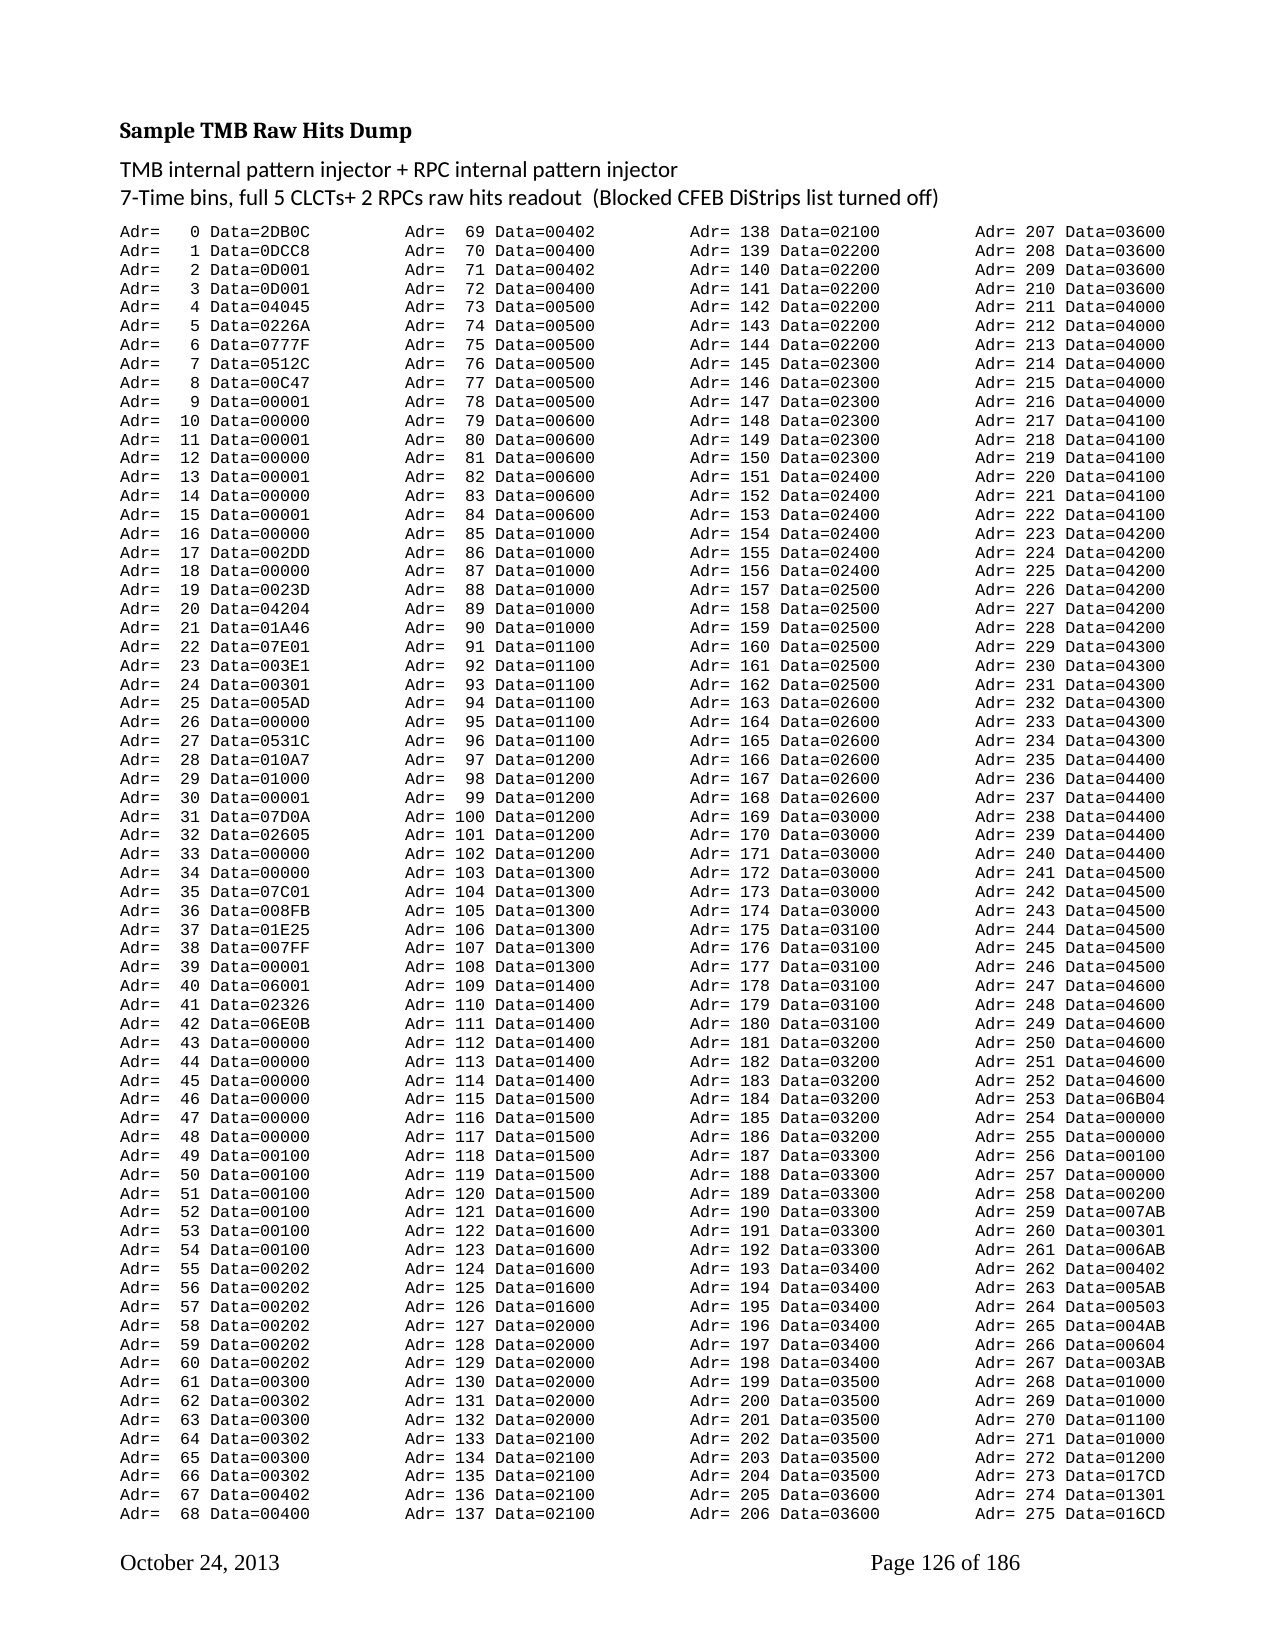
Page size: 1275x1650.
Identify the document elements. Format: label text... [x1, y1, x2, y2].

text Adr= 188 Data=03300 [690, 1166, 900, 1185]
text Adr= 96 Data=01100 [405, 733, 615, 752]
text Adr= 255 Data=00000 [975, 1129, 1185, 1147]
text Adr= 89 Data=01000 [405, 601, 615, 619]
text Adr= 182 Data=03200 [690, 1053, 900, 1072]
text Adr= 109 Data=01400 [405, 978, 615, 997]
text Adr= 168 Data=02600 [690, 789, 900, 808]
text Adr= 128 Data=02000 [405, 1336, 615, 1355]
text Adr= 235 Data=04400 [975, 752, 1185, 770]
text Adr= 42 Data=06E0B [120, 1016, 330, 1034]
text Adr= 135 Data=02100 [405, 1468, 615, 1487]
text Adr= 102 Data=01200 [405, 846, 615, 865]
text Adr= 124 Data=01600 [405, 1261, 615, 1279]
text Adr= 24 Data=00301 [120, 676, 330, 695]
text Adr= 167 Data=02600 [690, 770, 900, 789]
text Adr= 85 Data=01000 [405, 525, 615, 544]
text Adr= 263 Data=005AB [975, 1279, 1185, 1298]
text Adr= 5 Data=0226A [120, 318, 330, 337]
text Adr= 8 Data=00C47 [120, 374, 330, 393]
text Adr= 33 Data=00000 [120, 846, 330, 865]
subtitle Sample TMB Raw Hits Dump [120, 118, 1185, 145]
text Adr= 34 Data=00000 [120, 865, 330, 883]
text Adr= 192 Data=03300 [690, 1242, 900, 1261]
text Adr= 176 Data=03100 [690, 940, 900, 959]
text Adr= 237 Data=04400 [975, 789, 1185, 808]
text Adr= 82 Data=00600 [405, 469, 615, 488]
text Adr= 113 Data=01400 [405, 1053, 615, 1072]
text Adr= 52 Data=00100 [120, 1204, 330, 1223]
text Adr= 31 Data=07D0A [120, 808, 330, 827]
text Adr= 156 Data=02400 [690, 563, 900, 582]
text Adr= 181 Data=03200 [690, 1034, 900, 1053]
text Adr= 50 Data=00100 [120, 1166, 330, 1185]
text Adr= 251 Data=04600 [975, 1053, 1185, 1072]
text Adr= 62 Data=00302 [120, 1393, 330, 1411]
text Adr= 120 Data=01500 [405, 1185, 615, 1204]
text Adr= 70 Data=00400 [405, 242, 615, 261]
text Adr= 73 Data=00500 [405, 299, 615, 318]
text Adr= 110 Data=01400 [405, 997, 615, 1016]
text Adr= 51 Data=00100 [120, 1185, 330, 1204]
text Adr= 63 Data=00300 [120, 1411, 330, 1430]
text Adr= 267 Data=003AB [975, 1355, 1185, 1374]
text Adr= 138 Data=02100 [690, 224, 900, 242]
text Adr= 38 Data=007FF [120, 940, 330, 959]
text Adr= 136 Data=02100 [405, 1487, 615, 1506]
text Adr= 230 Data=04300 [975, 657, 1185, 676]
text Adr= 221 Data=04100 [975, 488, 1185, 506]
text Adr= 274 Data=01301 [975, 1487, 1185, 1506]
text Adr= 261 Data=006AB [975, 1242, 1185, 1261]
text Adr= 32 Data=02605 [120, 827, 330, 846]
text Adr= 112 Data=01400 [405, 1034, 615, 1053]
text Adr= 155 Data=02400 [690, 544, 900, 563]
text Adr= 91 Data=01100 [405, 638, 615, 657]
text Adr= 74 Data=00500 [405, 318, 615, 337]
text Adr= 129 Data=02000 [405, 1355, 615, 1374]
text Adr= 6 Data=0777F [120, 337, 330, 356]
text Adr= 226 Data=04200 [975, 582, 1185, 601]
text Adr= 29 Data=01000 [120, 770, 330, 789]
text Adr= 111 Data=01400 [405, 1016, 615, 1034]
text Adr= 211 Data=04000 [975, 299, 1185, 318]
text Adr= 212 Data=04000 [975, 318, 1185, 337]
text Adr= 48 Data=00000 [120, 1129, 330, 1147]
text Adr= 180 Data=03100 [690, 1016, 900, 1034]
text Adr= 10 Data=00000 [120, 412, 330, 431]
text Adr= 173 Data=03000 [690, 883, 900, 902]
text Adr= 232 Data=04300 [975, 695, 1185, 714]
text Adr= 116 Data=01500 [405, 1110, 615, 1129]
text Adr= 186 Data=03200 [690, 1129, 900, 1147]
text Adr= 28 Data=010A7 [120, 752, 330, 770]
text Adr= 105 Data=01300 [405, 902, 615, 921]
text Adr= 147 Data=02300 [690, 393, 900, 412]
text Adr= 119 Data=01500 [405, 1166, 615, 1185]
text Adr= 54 Data=00100 [120, 1242, 330, 1261]
text Adr= 164 Data=02600 [690, 714, 900, 733]
text Adr= 117 Data=01500 [405, 1129, 615, 1147]
text Adr= 37 Data=01E25 [120, 921, 330, 940]
text Adr= 145 Data=02300 [690, 356, 900, 374]
text Adr= 268 Data=01000 [975, 1374, 1185, 1393]
text Adr= 4 Data=04045 [120, 299, 330, 318]
text Adr= 81 Data=00600 [405, 450, 615, 469]
text Adr= 234 Data=04300 [975, 733, 1185, 752]
text Adr= 154 Data=02400 [690, 525, 900, 544]
text Adr= 199 Data=03500 [690, 1374, 900, 1393]
text Adr= 118 Data=01500 [405, 1147, 615, 1166]
text Adr= 197 Data=03400 [690, 1336, 900, 1355]
text Adr= 67 Data=00402 [120, 1487, 330, 1506]
text 7-Time bins, full 5 CLCTs+ 2 RPCs raw hits readout (Blocked CFEB DiStrips list turned off) [120, 183, 1185, 211]
text TMB internal pattern injector + RPC internal pattern injector [120, 155, 1185, 183]
text Adr= 27 Data=0531C [120, 733, 330, 752]
text Adr= 80 Data=00600 [405, 431, 615, 450]
text Adr= 198 Data=03400 [690, 1355, 900, 1374]
text Adr= 57 Data=00202 [120, 1298, 330, 1317]
text Adr= 92 Data=01100 [405, 657, 615, 676]
text Adr= 97 Data=01200 [405, 752, 615, 770]
text Adr= 123 Data=01600 [405, 1242, 615, 1261]
text Adr= 202 Data=03500 [690, 1430, 900, 1449]
text Adr= 206 Data=03600 [690, 1506, 900, 1524]
text Adr= 262 Data=00402 [975, 1261, 1185, 1279]
text Adr= 137 Data=02100 [405, 1506, 615, 1524]
text Adr= 44 Data=00000 [120, 1053, 330, 1072]
text Adr= 233 Data=04300 [975, 714, 1185, 733]
text Adr= 190 Data=03300 [690, 1204, 900, 1223]
text Adr= 141 Data=02200 [690, 280, 900, 299]
text Adr= 246 Data=04500 [975, 959, 1185, 978]
text Adr= 194 Data=03400 [690, 1279, 900, 1298]
text Adr= 220 Data=04100 [975, 469, 1185, 488]
text Adr= 200 Data=03500 [690, 1393, 900, 1411]
text Adr= 150 Data=02300 [690, 450, 900, 469]
text Adr= 64 Data=00302 [120, 1430, 330, 1449]
text Adr= 75 Data=00500 [405, 337, 615, 356]
text Adr= 266 Data=00604 [975, 1336, 1185, 1355]
text Adr= 214 Data=04000 [975, 356, 1185, 374]
text Adr= 127 Data=02000 [405, 1317, 615, 1336]
text Adr= 107 Data=01300 [405, 940, 615, 959]
text Adr= 152 Data=02400 [690, 488, 900, 506]
text Adr= 185 Data=03200 [690, 1110, 900, 1129]
text Adr= 59 Data=00202 [120, 1336, 330, 1355]
text Adr= 87 Data=01000 [405, 563, 615, 582]
text Adr= 163 Data=02600 [690, 695, 900, 714]
text Adr= 149 Data=02300 [690, 431, 900, 450]
text Adr= 273 Data=017CD [975, 1468, 1185, 1487]
text Adr= 213 Data=04000 [975, 337, 1185, 356]
text Adr= 17 Data=002DD [120, 544, 330, 563]
text Adr= 201 Data=03500 [690, 1411, 900, 1430]
text Adr= 40 Data=06001 [120, 978, 330, 997]
text Adr= 78 Data=00500 [405, 393, 615, 412]
text Adr= 165 Data=02600 [690, 733, 900, 752]
text Adr= 2 Data=0D001 [120, 261, 330, 280]
text Adr= 12 Data=00000 [120, 450, 330, 469]
text Adr= 79 Data=00600 [405, 412, 615, 431]
text Adr= 236 Data=04400 [975, 770, 1185, 789]
text Adr= 69 Data=00402 [405, 224, 615, 242]
text Adr= 148 Data=02300 [690, 412, 900, 431]
text Adr= 249 Data=04600 [975, 1016, 1185, 1034]
text Adr= 43 Data=00000 [120, 1034, 330, 1053]
text Adr= 169 Data=03000 [690, 808, 900, 827]
text Adr= 162 Data=02500 [690, 676, 900, 695]
text Adr= 272 Data=01200 [975, 1449, 1185, 1468]
text Adr= 22 Data=07E01 [120, 638, 330, 657]
text Adr= 223 Data=04200 [975, 525, 1185, 544]
text Adr= 103 Data=01300 [405, 865, 615, 883]
text Adr= 166 Data=02600 [690, 752, 900, 770]
text Adr= 66 Data=00302 [120, 1468, 330, 1487]
text Adr= 143 Data=02200 [690, 318, 900, 337]
text Adr= 146 Data=02300 [690, 374, 900, 393]
text Adr= 3 Data=0D001 [120, 280, 330, 299]
text Adr= 72 Data=00400 [405, 280, 615, 299]
text Adr= 16 Data=00000 [120, 525, 330, 544]
text Adr= 18 Data=00000 [120, 563, 330, 582]
text Adr= 60 Data=00202 [120, 1355, 330, 1374]
text Adr= 19 Data=0023D [120, 582, 330, 601]
text Adr= 207 Data=03600 [975, 224, 1185, 242]
text Adr= 88 Data=01000 [405, 582, 615, 601]
text Adr= 134 Data=02100 [405, 1449, 615, 1468]
text Adr= 151 Data=02400 [690, 469, 900, 488]
text Adr= 157 Data=02500 [690, 582, 900, 601]
text Adr= 269 Data=01000 [975, 1393, 1185, 1411]
text Adr= 241 Data=04500 [975, 865, 1185, 883]
text Adr= 125 Data=01600 [405, 1279, 615, 1298]
text Adr= 65 Data=00300 [120, 1449, 330, 1468]
text Adr= 41 Data=02326 [120, 997, 330, 1016]
text Adr= 159 Data=02500 [690, 619, 900, 638]
text Adr= 47 Data=00000 [120, 1110, 330, 1129]
text Adr= 275 Data=016CD [975, 1506, 1185, 1524]
text Adr= 7 Data=0512C [120, 356, 330, 374]
text Adr= 264 Data=00503 [975, 1298, 1185, 1317]
text Adr= 23 Data=003E1 [120, 657, 330, 676]
text Adr= 195 Data=03400 [690, 1298, 900, 1317]
text Adr= 25 Data=005AD [120, 695, 330, 714]
text Adr= 130 Data=02000 [405, 1374, 615, 1393]
text Adr= 90 Data=01000 [405, 619, 615, 638]
text Adr= 196 Data=03400 [690, 1317, 900, 1336]
text Adr= 244 Data=04500 [975, 921, 1185, 940]
text Adr= 209 Data=03600 [975, 261, 1185, 280]
text Adr= 46 Data=00000 [120, 1091, 330, 1110]
text Adr= 177 Data=03100 [690, 959, 900, 978]
text Adr= 55 Data=00202 [120, 1261, 330, 1279]
text Adr= 175 Data=03100 [690, 921, 900, 940]
text Adr= 139 Data=02200 [690, 242, 900, 261]
text Adr= 222 Data=04100 [975, 506, 1185, 525]
text Adr= 77 Data=00500 [405, 374, 615, 393]
text Adr= 45 Data=00000 [120, 1072, 330, 1091]
text Adr= 254 Data=00000 [975, 1110, 1185, 1129]
text Adr= 227 Data=04200 [975, 601, 1185, 619]
text Adr= 229 Data=04300 [975, 638, 1185, 657]
text Adr= 101 Data=01200 [405, 827, 615, 846]
text Adr= 191 Data=03300 [690, 1223, 900, 1242]
text Adr= 98 Data=01200 [405, 770, 615, 789]
text Adr= 15 Data=00001 [120, 506, 330, 525]
text Adr= 258 Data=00200 [975, 1185, 1185, 1204]
text Adr= 270 Data=01100 [975, 1411, 1185, 1430]
text Adr= 9 Data=00001 [120, 393, 330, 412]
text Adr= 39 Data=00001 [120, 959, 330, 978]
text Adr= 30 Data=00001 [120, 789, 330, 808]
text Adr= 239 Data=04400 [975, 827, 1185, 846]
text Adr= 228 Data=04200 [975, 619, 1185, 638]
text Adr= 35 Data=07C01 [120, 883, 330, 902]
text Adr= 189 Data=03300 [690, 1185, 900, 1204]
text Adr= 71 Data=00402 [405, 261, 615, 280]
text Adr= 140 Data=02200 [690, 261, 900, 280]
text Adr= 172 Data=03000 [690, 865, 900, 883]
text Adr= 84 Data=00600 [405, 506, 615, 525]
text Adr= 76 Data=00500 [405, 356, 615, 374]
text Adr= 131 Data=02000 [405, 1393, 615, 1411]
text Adr= 21 Data=01A46 [120, 619, 330, 638]
text Adr= 161 Data=02500 [690, 657, 900, 676]
text Adr= 248 Data=04600 [975, 997, 1185, 1016]
text Adr= 56 Data=00202 [120, 1279, 330, 1298]
text Adr= 133 Data=02100 [405, 1430, 615, 1449]
text Adr= 126 Data=01600 [405, 1298, 615, 1317]
text Adr= 100 Data=01200 [405, 808, 615, 827]
text Adr= 238 Data=04400 [975, 808, 1185, 827]
text Adr= 257 Data=00000 [975, 1166, 1185, 1185]
text Adr= 142 Data=02200 [690, 299, 900, 318]
text Adr= 187 Data=03300 [690, 1147, 900, 1166]
text Adr= 205 Data=03600 [690, 1487, 900, 1506]
text Adr= 224 Data=04200 [975, 544, 1185, 563]
text Adr= 49 Data=00100 [120, 1147, 330, 1166]
text Adr= 174 Data=03000 [690, 902, 900, 921]
text Adr= 193 Data=03400 [690, 1261, 900, 1279]
text Adr= 108 Data=01300 [405, 959, 615, 978]
text Adr= 58 Data=00202 [120, 1317, 330, 1336]
text Adr= 99 Data=01200 [405, 789, 615, 808]
text Adr= 178 Data=03100 [690, 978, 900, 997]
text Adr= 95 Data=01100 [405, 714, 615, 733]
text Adr= 170 Data=03000 [690, 827, 900, 846]
text Adr= 184 Data=03200 [690, 1091, 900, 1110]
text Adr= 93 Data=01100 [405, 676, 615, 695]
text Adr= 61 Data=00300 [120, 1374, 330, 1393]
text Adr= 158 Data=02500 [690, 601, 900, 619]
text Adr= 203 Data=03500 [690, 1449, 900, 1468]
text Adr= 1 Data=0DCC8 [120, 242, 330, 261]
text Adr= 122 Data=01600 [405, 1223, 615, 1242]
text Adr= 271 Data=01000 [975, 1430, 1185, 1449]
text Adr= 210 Data=03600 [975, 280, 1185, 299]
text Adr= 171 Data=03000 [690, 846, 900, 865]
text Adr= 153 Data=02400 [690, 506, 900, 525]
text Adr= 179 Data=03100 [690, 997, 900, 1016]
text Adr= 83 Data=00600 [405, 488, 615, 506]
text Adr= 217 Data=04100 [975, 412, 1185, 431]
text Adr= 14 Data=00000 [120, 488, 330, 506]
text Adr= 86 Data=01000 [405, 544, 615, 563]
text Adr= 114 Data=01400 [405, 1072, 615, 1091]
text Adr= 26 Data=00000 [120, 714, 330, 733]
text Adr= 260 Data=00301 [975, 1223, 1185, 1242]
text Adr= 53 Data=00100 [120, 1223, 330, 1242]
text Adr= 106 Data=01300 [405, 921, 615, 940]
text Adr= 250 Data=04600 [975, 1034, 1185, 1053]
text Adr= 121 Data=01600 [405, 1204, 615, 1223]
text Adr= 243 Data=04500 [975, 902, 1185, 921]
text Adr= 253 Data=06B04 [975, 1091, 1185, 1110]
text Adr= 204 Data=03500 [690, 1468, 900, 1487]
text Adr= 240 Data=04400 [975, 846, 1185, 865]
text Adr= 208 Data=03600 [975, 242, 1185, 261]
text Adr= 94 Data=01100 [405, 695, 615, 714]
text Adr= 144 Data=02200 [690, 337, 900, 356]
text Adr= 183 Data=03200 [690, 1072, 900, 1091]
text Adr= 231 Data=04300 [975, 676, 1185, 695]
text Adr= 13 Data=00001 [120, 469, 330, 488]
text Adr= 36 Data=008FB [120, 902, 330, 921]
text Adr= 256 Data=00100 [975, 1147, 1185, 1166]
text Adr= 216 Data=04000 [975, 393, 1185, 412]
text Adr= 0 Data=2DB0C [120, 224, 330, 242]
text Adr= 215 Data=04000 [975, 374, 1185, 393]
text Adr= 247 Data=04600 [975, 978, 1185, 997]
text Adr= 104 Data=01300 [405, 883, 615, 902]
text Adr= 219 Data=04100 [975, 450, 1185, 469]
text Adr= 265 Data=004AB [975, 1317, 1185, 1336]
text Adr= 218 Data=04100 [975, 431, 1185, 450]
text Adr= 132 Data=02000 [405, 1411, 615, 1430]
text Adr= 259 Data=007AB [975, 1204, 1185, 1223]
text Adr= 242 Data=04500 [975, 883, 1185, 902]
text Adr= 68 Data=00400 [120, 1506, 330, 1524]
text Adr= 115 Data=01500 [405, 1091, 615, 1110]
text Adr= 20 Data=04204 [120, 601, 330, 619]
text Adr= 252 Data=04600 [975, 1072, 1185, 1091]
text Adr= 245 Data=04500 [975, 940, 1185, 959]
text Adr= 160 Data=02500 [690, 638, 900, 657]
text Adr= 11 Data=00001 [120, 431, 330, 450]
text Adr= 225 Data=04200 [975, 563, 1185, 582]
